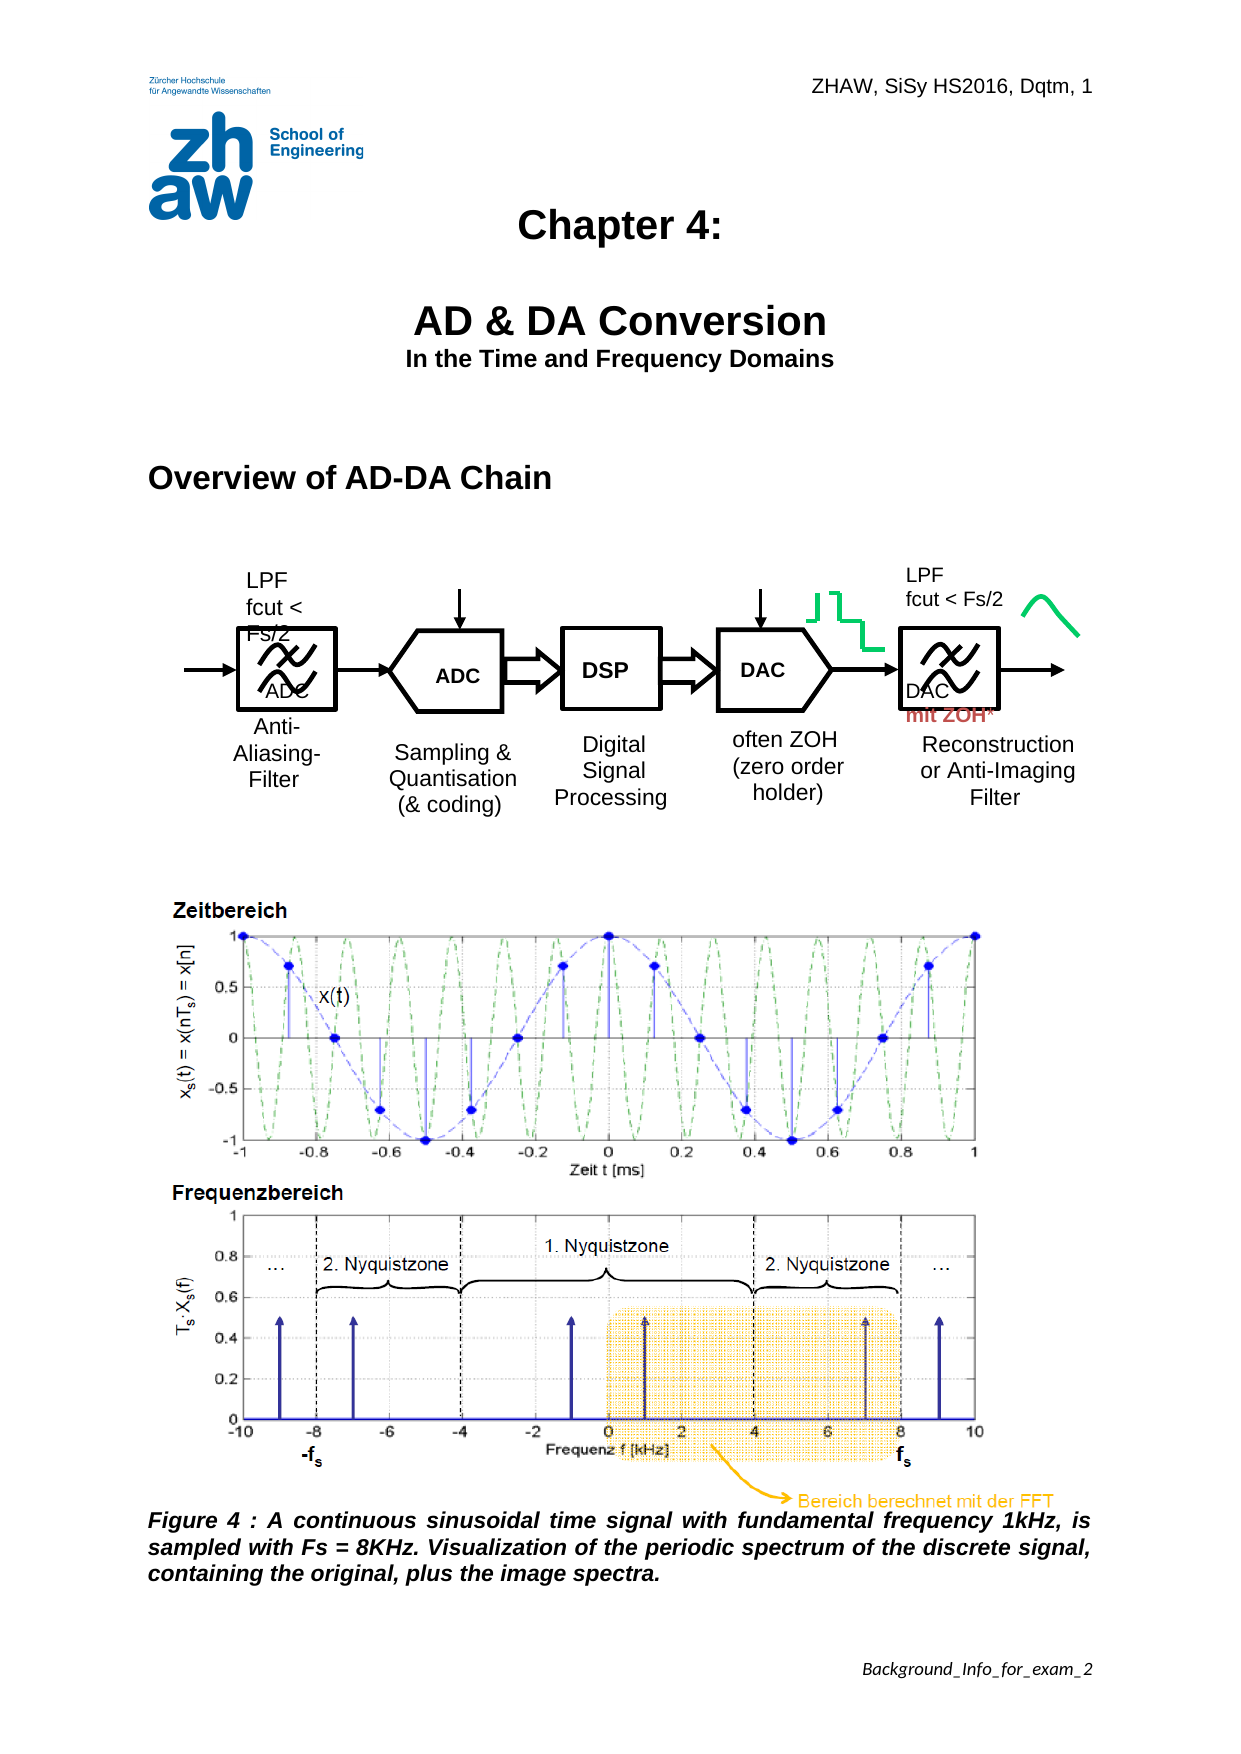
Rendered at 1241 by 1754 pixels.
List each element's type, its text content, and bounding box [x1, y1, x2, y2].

text In the Time and Frequency Domains [148, 344, 1093, 373]
picture [149, 77, 364, 220]
text Chapter 4: [148, 200, 1093, 248]
text AD & DA Conversion [148, 296, 1093, 344]
text Figure 4 : A continuous sinusoidal time signal with fundamental frequency 1kHz, is sampled with Fs = 8KHz. Visualization of the periodic spectrum of the discrete signal, containing the original, plus the image spectra. [148, 1507, 1093, 1586]
subtitle Overview of AD-DA Chain [148, 458, 1093, 496]
